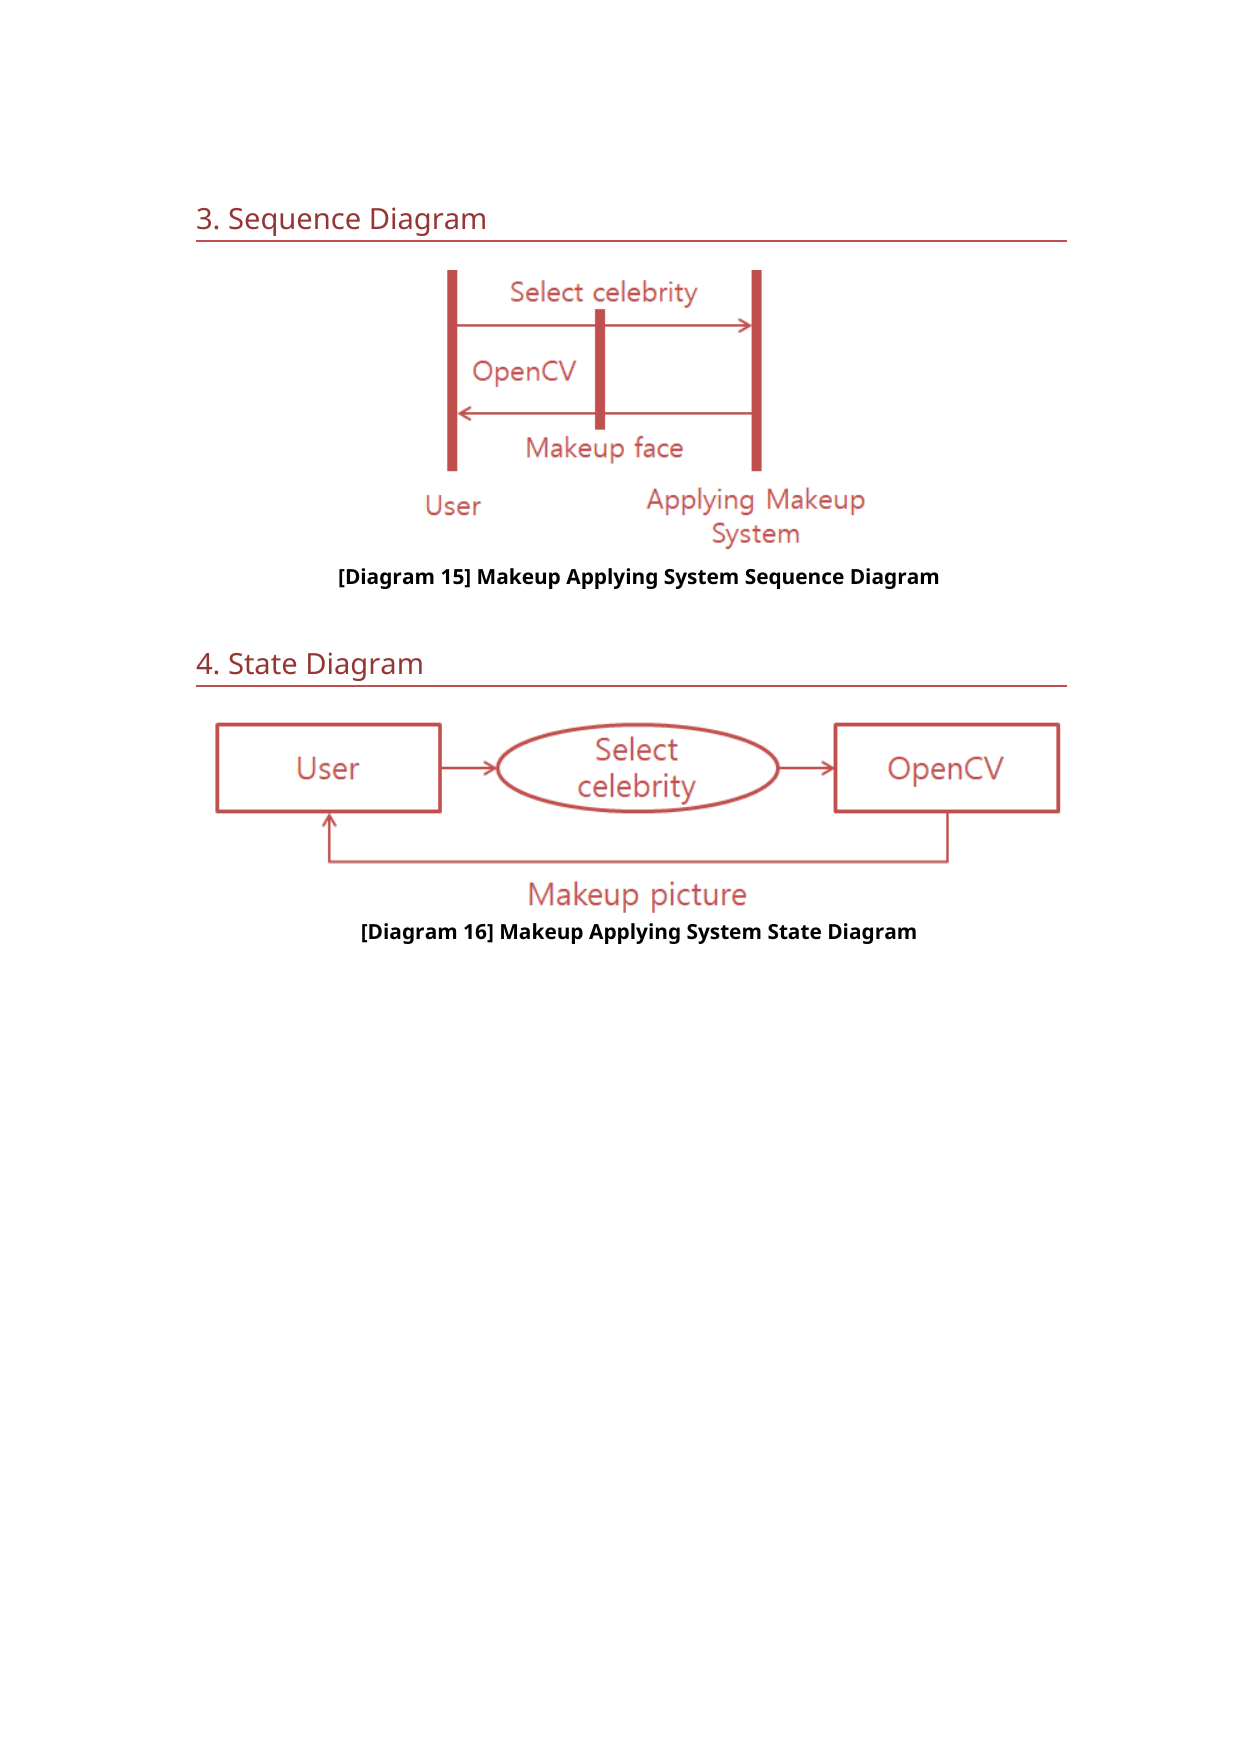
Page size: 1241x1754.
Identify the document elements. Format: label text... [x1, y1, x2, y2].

text [Diagram 15] Makeup Applying System Sequence Diagram [150, 562, 1090, 591]
subtitle 3. Sequence Diagram [196, 198, 1067, 240]
picture [406, 270, 872, 563]
picture [208, 715, 1069, 918]
text [Diagram 16] Makeup Applying System State Diagram [150, 917, 1090, 946]
subtitle 4. State Diagram [196, 643, 1067, 685]
